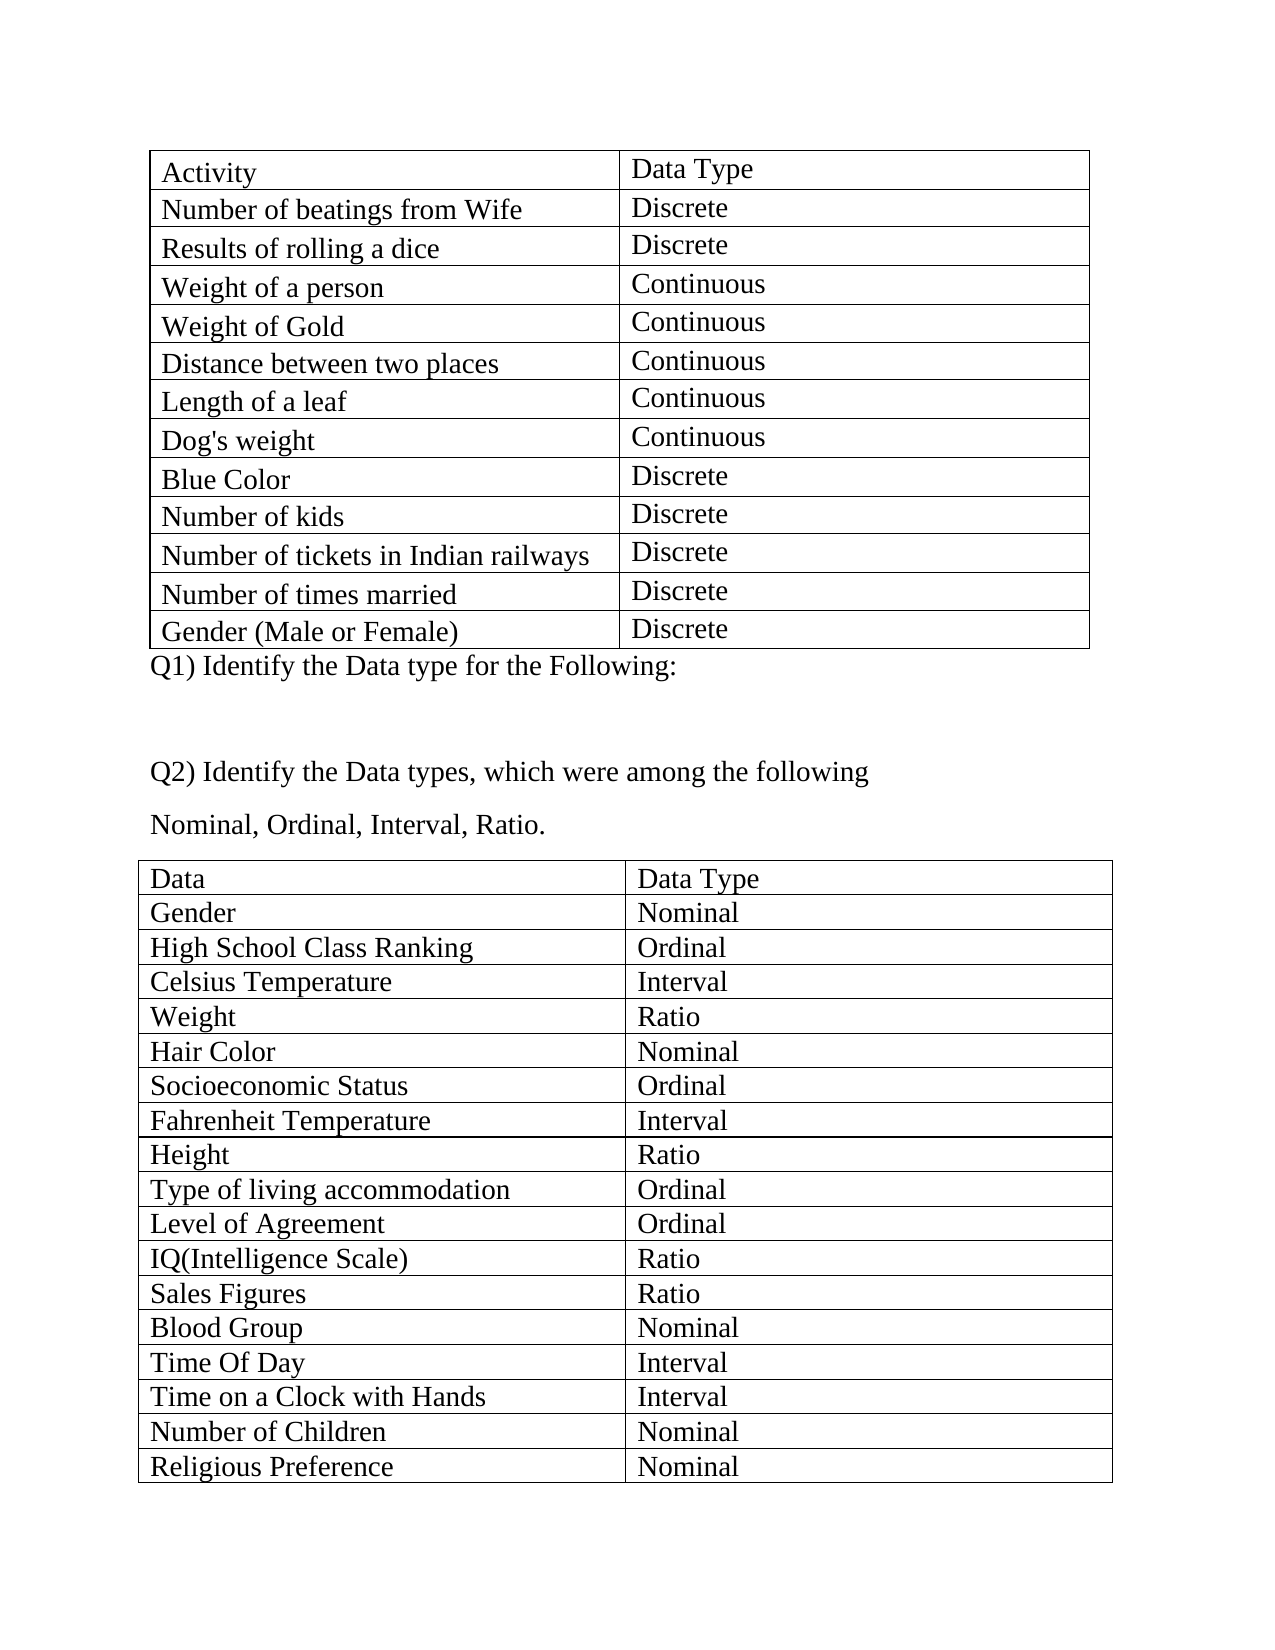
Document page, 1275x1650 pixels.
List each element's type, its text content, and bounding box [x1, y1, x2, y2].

table_cell Ratio [626, 999, 1112, 1033]
table_cell Weight of Gold [151, 305, 619, 342]
table_cell Gender [139, 895, 625, 929]
table_cell Interval [626, 1345, 1112, 1378]
table_cell Number of tickets in Indian railways [151, 534, 619, 572]
table_cell Ordinal [626, 930, 1112, 963]
table_cell Discrete [620, 458, 1089, 496]
text Q2) Identify the Data types, which were among the following [150, 754, 1125, 788]
table_cell Discrete [620, 573, 1089, 610]
table_cell Discrete [620, 190, 1089, 226]
table_header Data [139, 861, 625, 894]
table_cell Level of Agreement [139, 1207, 625, 1240]
table_cell Ordinal [626, 1172, 1112, 1206]
text Q1) Identify the Data type for the Following: [150, 648, 1125, 682]
table_cell Distance between two places [151, 343, 619, 379]
table_cell Results of rolling a dice [151, 227, 619, 265]
table_cell Fahrenheit Temperature [139, 1103, 625, 1136]
table_cell Number of Children [139, 1414, 625, 1448]
table_cell Gender (Male or Female) [151, 611, 619, 647]
table_cell Ordinal [626, 1207, 1112, 1240]
table_cell Hair Color [139, 1034, 625, 1067]
table_cell Discrete [620, 534, 1089, 572]
table_cell Celsius Temperature [139, 965, 625, 998]
table_cell Ratio [626, 1241, 1112, 1275]
table_header Activity [151, 151, 619, 189]
table_cell Continuous [620, 419, 1089, 457]
table_cell Continuous [620, 266, 1089, 303]
table_cell Length of a leaf [151, 380, 619, 418]
text Nominal, Ordinal, Interval, Ratio. [150, 807, 1125, 841]
table_cell Number of times married [151, 573, 619, 610]
table_cell Nominal [626, 895, 1112, 929]
table_cell Blood Group [139, 1310, 625, 1344]
table_cell Sales Figures [139, 1276, 625, 1309]
table_cell Weight [139, 999, 625, 1033]
table_cell Blue Color [151, 458, 619, 496]
table_cell Ordinal [626, 1068, 1112, 1102]
table_cell Discrete [620, 227, 1089, 265]
table_cell Ratio [626, 1276, 1112, 1309]
table_cell Nominal [626, 1034, 1112, 1067]
table_cell Discrete [620, 497, 1089, 533]
table_header Data Type [626, 861, 1112, 894]
table_cell Continuous [620, 380, 1089, 418]
table_cell Socioeconomic Status [139, 1068, 625, 1102]
table_cell Time Of Day [139, 1345, 625, 1378]
table_cell Interval [626, 1380, 1112, 1413]
table_cell High School Class Ranking [139, 930, 625, 963]
table_cell Religious Preference [139, 1449, 625, 1482]
table_cell Interval [626, 965, 1112, 998]
table_header Data Type [620, 151, 1089, 189]
table_cell Ratio [626, 1138, 1112, 1171]
table_cell Type of living accommodation [139, 1172, 625, 1206]
table_cell Nominal [626, 1310, 1112, 1344]
table_cell Nominal [626, 1414, 1112, 1448]
table_cell Interval [626, 1103, 1112, 1136]
table_cell Discrete [620, 611, 1089, 647]
table_cell Height [139, 1138, 625, 1171]
table_cell Continuous [620, 343, 1089, 379]
table_cell IQ(Intelligence Scale) [139, 1241, 625, 1275]
table_cell Number of beatings from Wife [151, 190, 619, 226]
table_cell Dog's weight [151, 419, 619, 457]
table_cell Time on a Clock with Hands [139, 1380, 625, 1413]
table_cell Nominal [626, 1449, 1112, 1482]
table_cell Continuous [620, 305, 1089, 342]
table_cell Number of kids [151, 497, 619, 533]
table_cell Weight of a person [151, 266, 619, 303]
